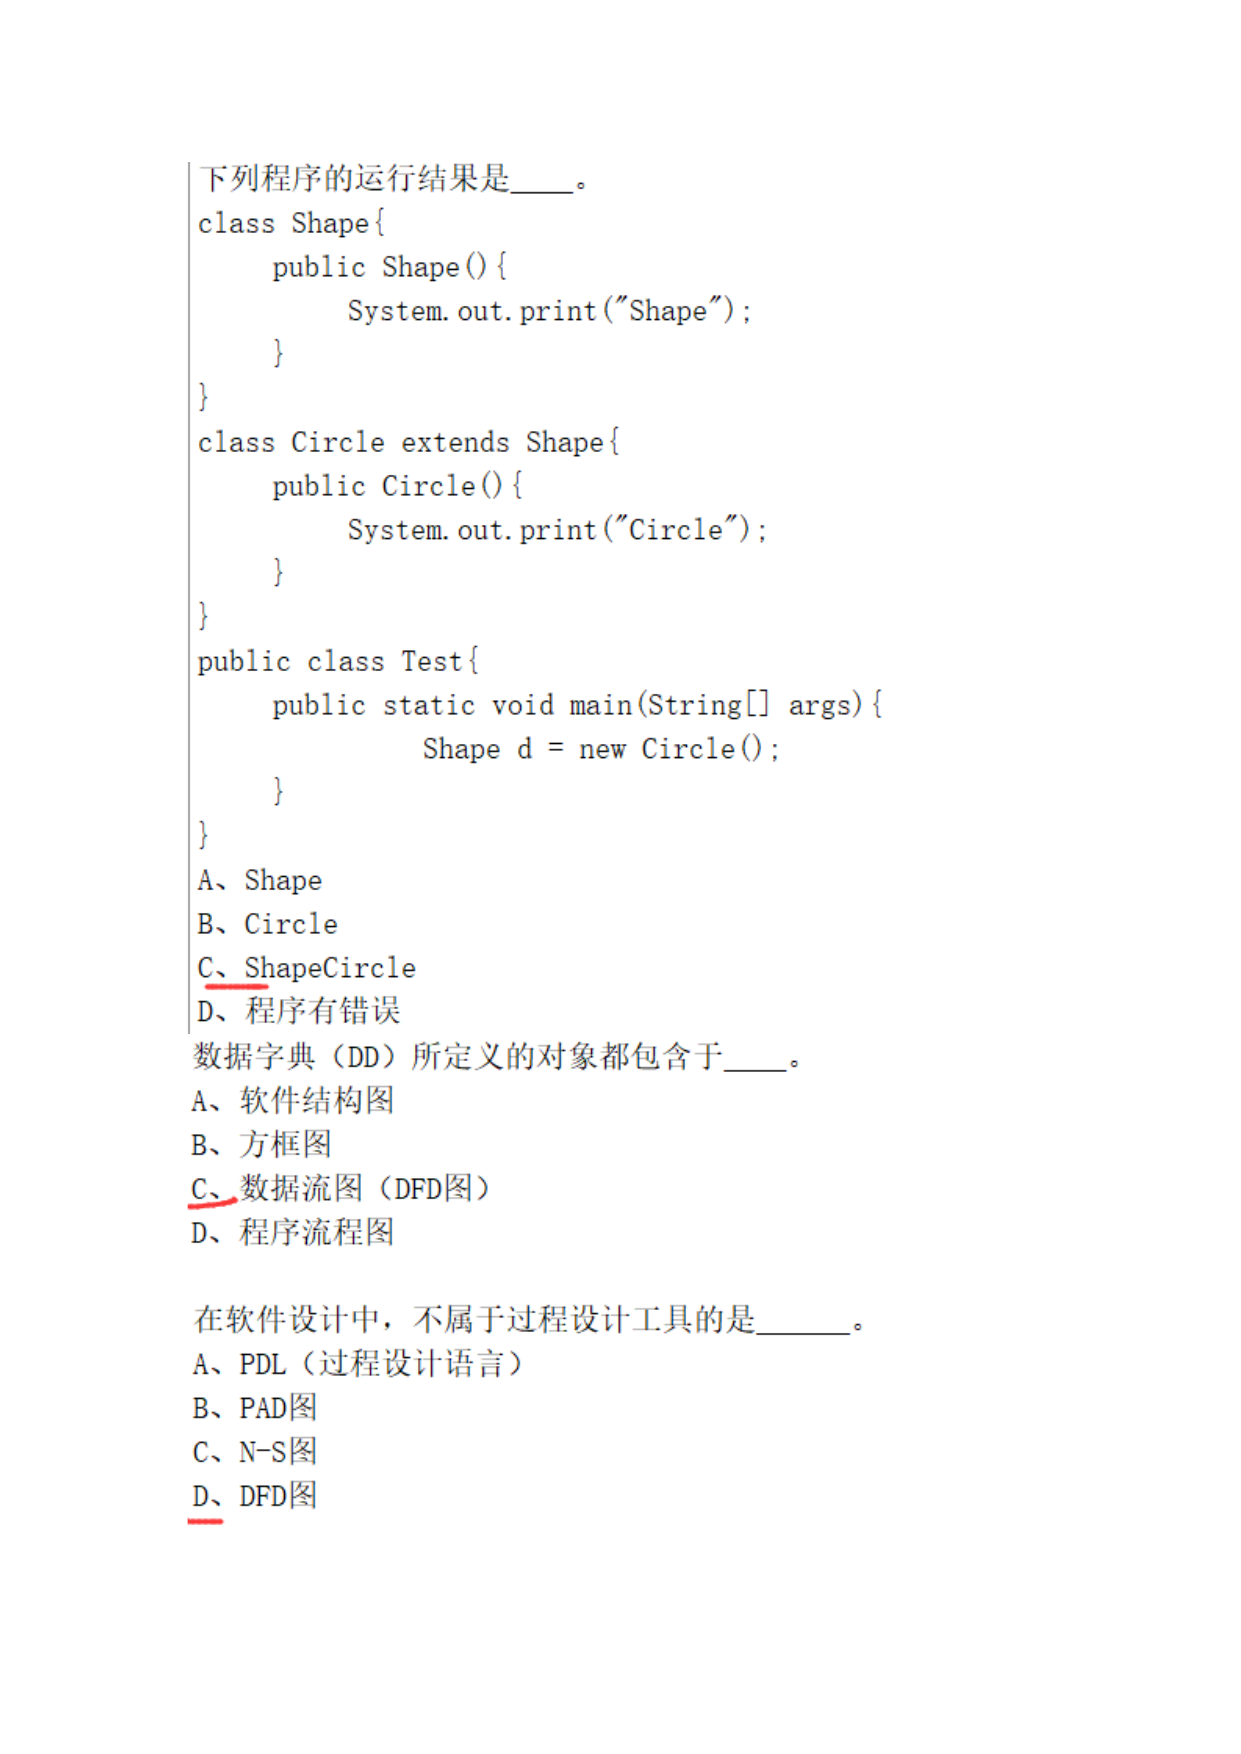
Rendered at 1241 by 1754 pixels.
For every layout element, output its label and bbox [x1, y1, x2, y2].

picture [187, 1299, 891, 1569]
picture [187, 162, 905, 1034]
picture [187, 1039, 803, 1298]
